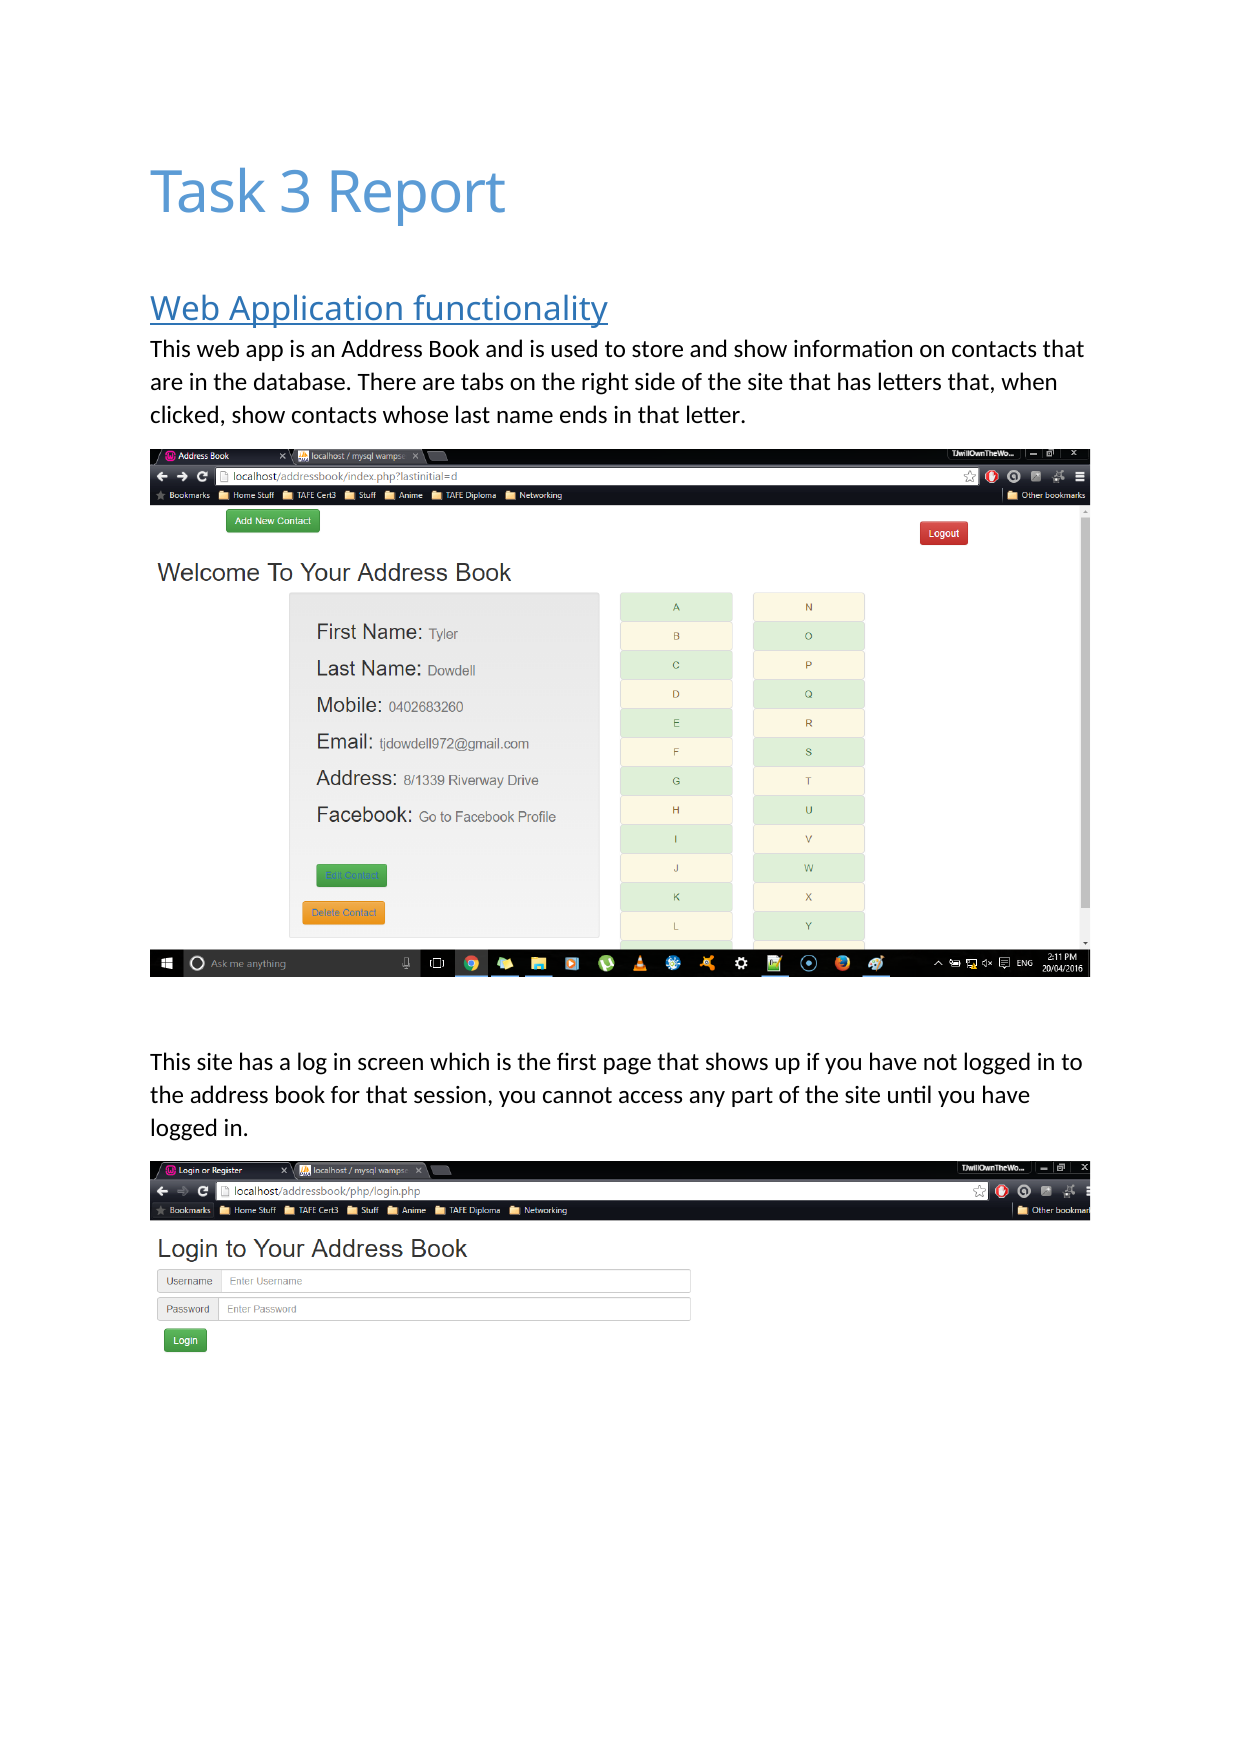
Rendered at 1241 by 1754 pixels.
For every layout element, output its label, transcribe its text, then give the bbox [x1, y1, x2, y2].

picture [150, 449, 1091, 978]
title Task 3 Report [150, 150, 1090, 229]
subtitle Web Application functionality [150, 285, 1090, 330]
text This site has a log in screen which is the first page that shows up if you have not logged in to the address book for that session, you cannot access any part of the site until you have logged in. [150, 1046, 1090, 1142]
picture [150, 1161, 1091, 1433]
text This web app is an Address Book and is used to store and show information on contacts that are in the database. There are tabs on the right side of the site that has letters that, when clicked, show contacts whose last name ends in that letter. [150, 334, 1090, 430]
